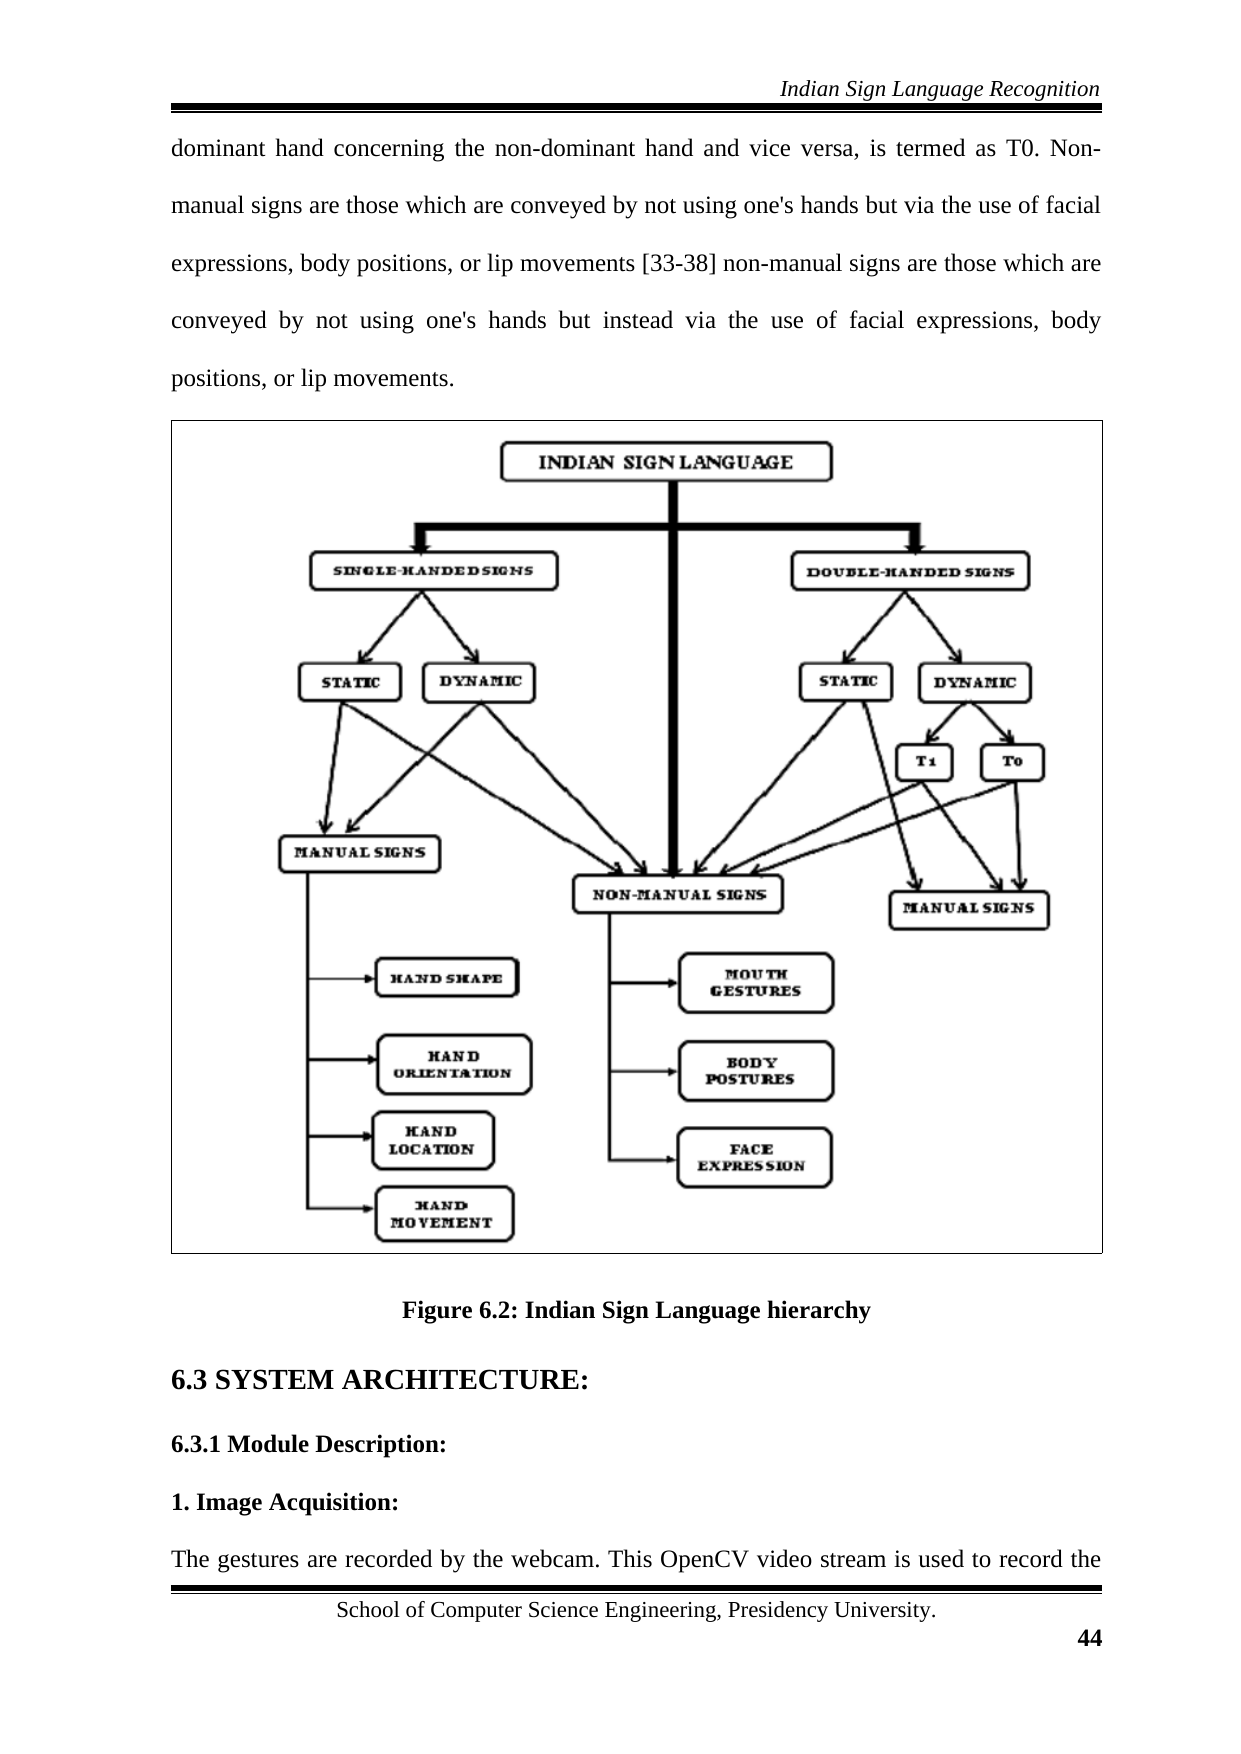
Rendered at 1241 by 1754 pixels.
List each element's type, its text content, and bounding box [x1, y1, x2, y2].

text Figure 6.2: Indian Sign Language hierarchy [171, 1295, 1102, 1324]
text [171, 133, 1102, 392]
text 1. Image Acquisition: [171, 1487, 1102, 1516]
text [171, 1544, 1102, 1573]
picture [172, 421, 1102, 1253]
text 6.3 SYSTEM ARCHITECTURE: [171, 1362, 1102, 1396]
text 6.3.1 Module Description: [171, 1429, 1102, 1458]
